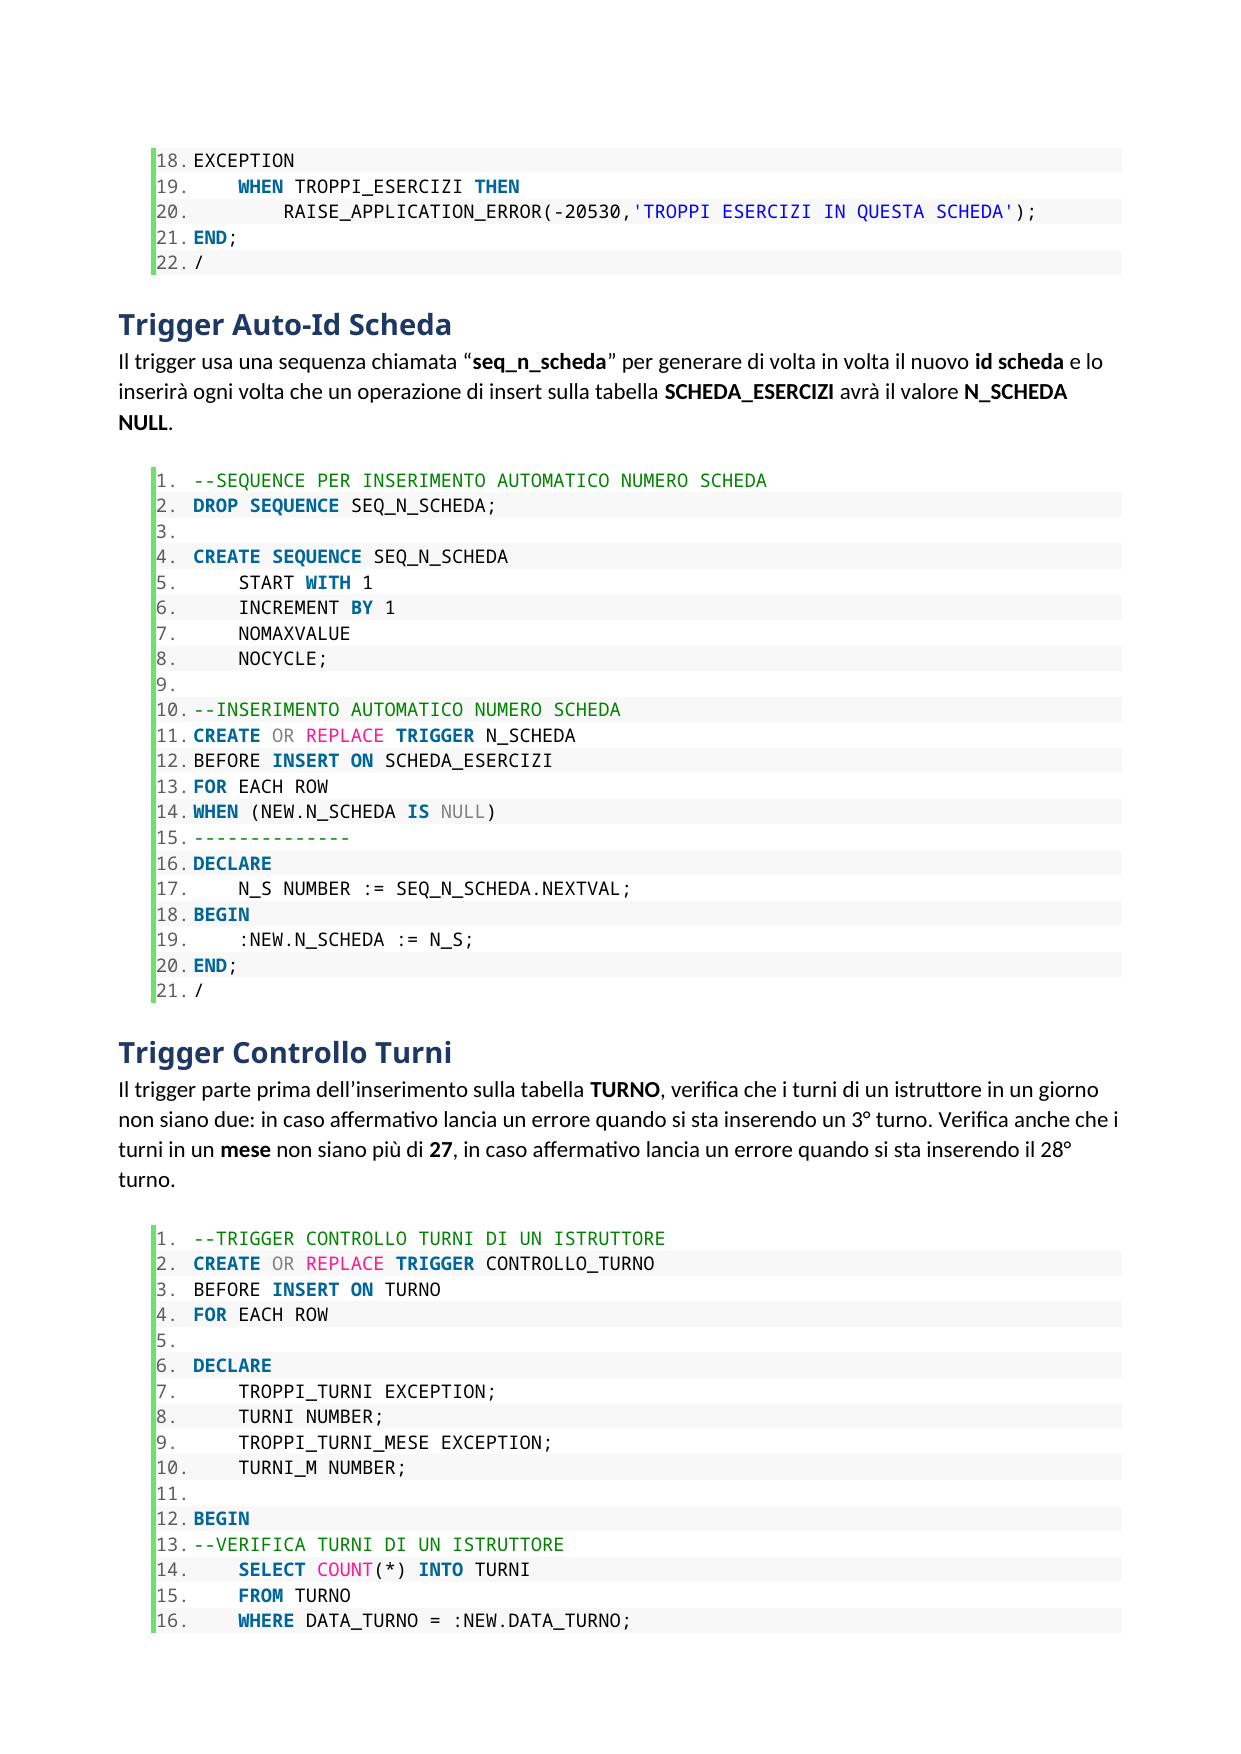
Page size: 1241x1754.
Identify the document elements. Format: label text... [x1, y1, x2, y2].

text Il trigger usa una sequenza chiamata “seq_n_scheda” per generare di volta in volta il nuovo id scheda e lo inserirà ogni volta che un operazione di insert sulla tabella SCHEDA_ESERCIZI avrà il valore N_SCHEDA NULL. [118, 347, 1122, 436]
list DECLARE [156, 1352, 1122, 1378]
list --TRIGGER CONTROLLO TURNI DI UN ISTRUTTORE [156, 1225, 1122, 1250]
list TROPPI_TURNI_MESE EXCEPTION; [156, 1429, 1122, 1454]
list -------------- [156, 824, 1122, 850]
subtitle Trigger Controllo Turni [118, 1032, 1122, 1072]
list BEGIN [156, 901, 1122, 926]
list N_S NUMBER := SEQ_N_SCHEDA.NEXTVAL; [156, 875, 1122, 901]
list NOMAXVALUE [156, 620, 1122, 646]
list WHEN (NEW.N_SCHEDA IS NULL) [156, 799, 1122, 824]
list EXCEPTION [156, 148, 1122, 173]
list TURNI_M NUMBER; [156, 1454, 1122, 1480]
list BEFORE INSERT ON TURNO [156, 1276, 1122, 1301]
list INCREMENT BY 1 [156, 594, 1122, 620]
list FROM TURNO [156, 1582, 1122, 1608]
list RAISE_APPLICATION_ERROR(-20530,'TROPPI ESERCIZI IN QUESTA SCHEDA'); [156, 199, 1122, 224]
list WHERE DATA_TURNO = :NEW.DATA_TURNO; [156, 1608, 1122, 1633]
list CREATE OR REPLACE TRIGGER CONTROLLO_TURNO [156, 1250, 1122, 1276]
list DROP SEQUENCE SEQ_N_SCHEDA; [156, 492, 1122, 518]
list --SEQUENCE PER INSERIMENTO AUTOMATICO NUMERO SCHEDA [156, 467, 1122, 492]
list END; [156, 224, 1122, 250]
list DECLARE [156, 850, 1122, 875]
list NOCYCLE; [156, 646, 1122, 671]
list END; [156, 952, 1122, 977]
list / [156, 250, 1122, 275]
list :NEW.N_SCHEDA := N_S; [156, 926, 1122, 952]
list WHEN TROPPI_ESERCIZI THEN [156, 173, 1122, 199]
list BEGIN [156, 1506, 1122, 1531]
list TROPPI_TURNI EXCEPTION; [156, 1378, 1122, 1403]
list START WITH 1 [156, 569, 1122, 594]
subtitle Trigger Auto-Id Scheda [118, 304, 1122, 344]
list FOR EACH ROW [156, 773, 1122, 799]
list FOR EACH ROW [156, 1301, 1122, 1327]
list TURNI NUMBER; [156, 1403, 1122, 1429]
list --INSERIMENTO AUTOMATICO NUMERO SCHEDA [156, 697, 1122, 722]
text Il trigger parte prima dell’inserimento sulla tabella TURNO, verifica che i turni di un istruttore in un giorno non siano due: in caso affermativo lancia un errore quando si sta inserendo un 3° turno. Verifica anche che i turni in un mese non siano più di 27, in caso affermativo lancia un errore quando si sta inserendo il 28° turno. [118, 1075, 1122, 1193]
list BEFORE INSERT ON SCHEDA_ESERCIZI [156, 748, 1122, 773]
list SELECT COUNT(*) INTO TURNI [156, 1557, 1122, 1582]
list / [156, 977, 1122, 1003]
list --VERIFICA TURNI DI UN ISTRUTTORE [156, 1531, 1122, 1557]
list CREATE OR REPLACE TRIGGER N_SCHEDA [156, 722, 1122, 748]
list CREATE SEQUENCE SEQ_N_SCHEDA [156, 543, 1122, 569]
